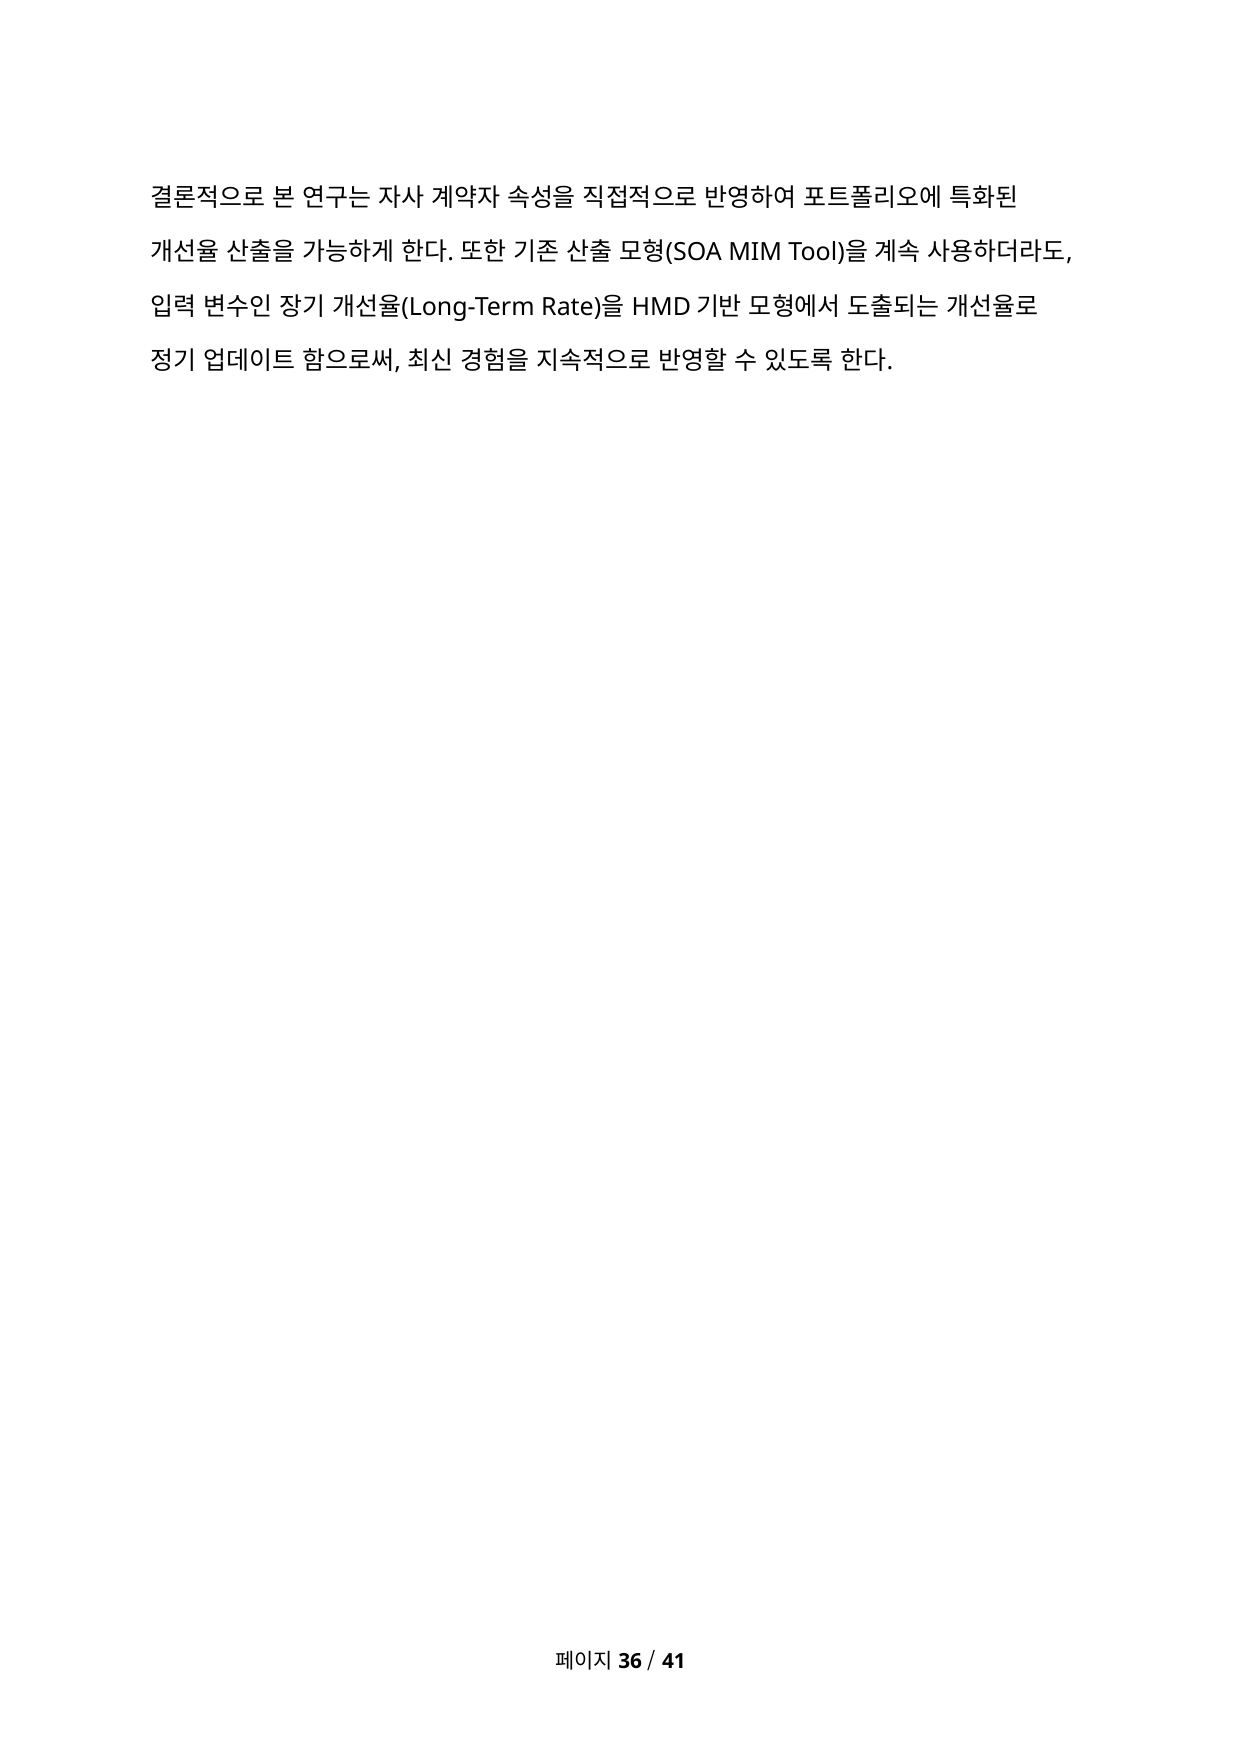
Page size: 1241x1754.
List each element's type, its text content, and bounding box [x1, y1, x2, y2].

text 결론적으로 본 연구는 자사 계약자 속성을 직접적으로 반영하여 포트폴리오에 특화된 개선율 산출을 가능하게 한다. 또한 기존 산출 모형(SOA MIM Tool)을 계속 사용하더라도, 입력 변수인 장기 개선율(Long-Term Rate)을 HMD기반 모형에서 도출되는 개선율로 정기 업데이트 함으로써, 최신 경험을 지속적으로 반영할 수 있도록 한다. [150, 177, 1090, 377]
